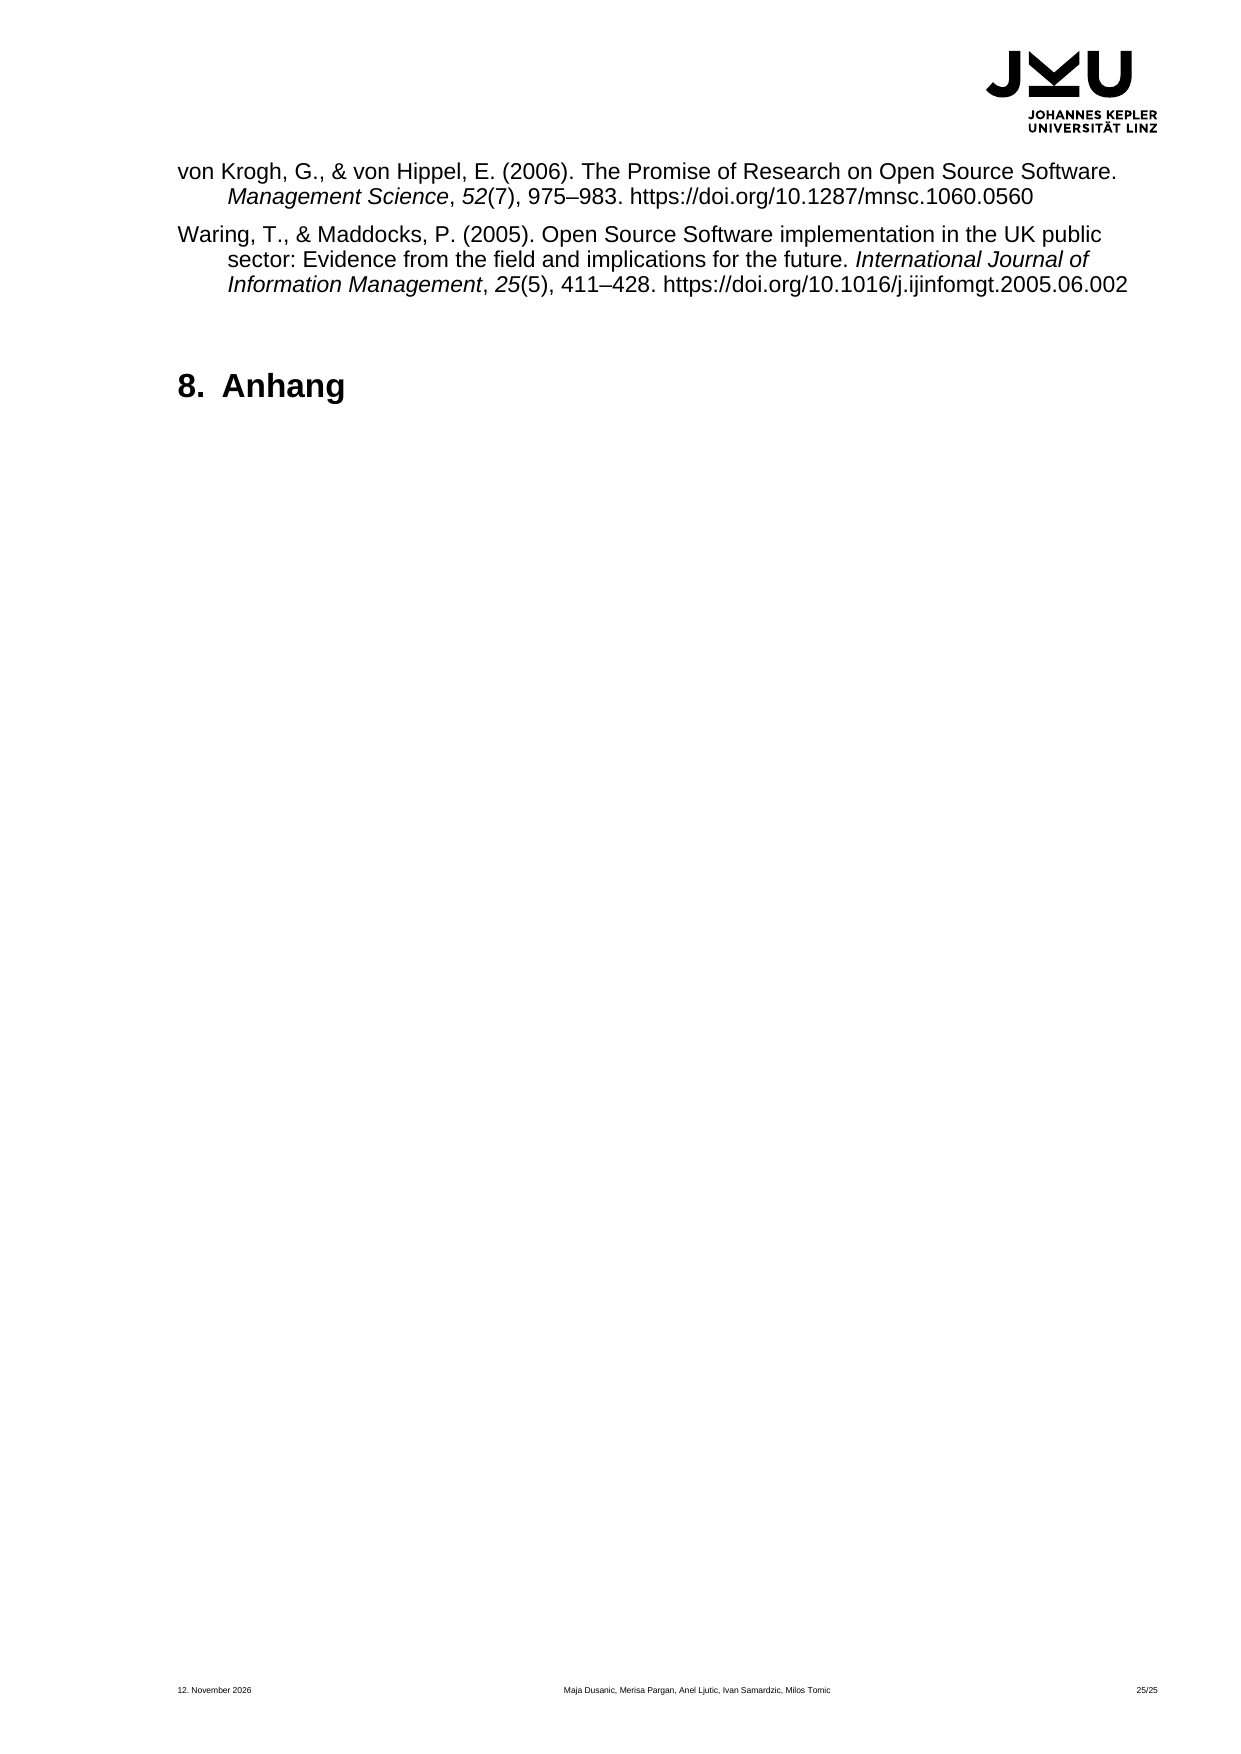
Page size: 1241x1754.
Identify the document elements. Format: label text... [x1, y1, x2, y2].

text von Krogh, G., & von Hippel, E. (2006). The Promise of Research on Open Source Software. Management Science, 52(7), 975–983. https://doi.org/10.1287/mnsc.1060.0560 [177, 159, 1157, 209]
text Waring, T., & Maddocks, P. (2005). Open Source Software implementation in the UK public sector: Evidence from the field and implications for the future. International Journal of Information Management, 25(5), 411–428. https://doi.org/10.1016/j.ijinfomgt.2005.06.002 [177, 222, 1157, 297]
subtitle Anhang [177, 366, 1157, 404]
